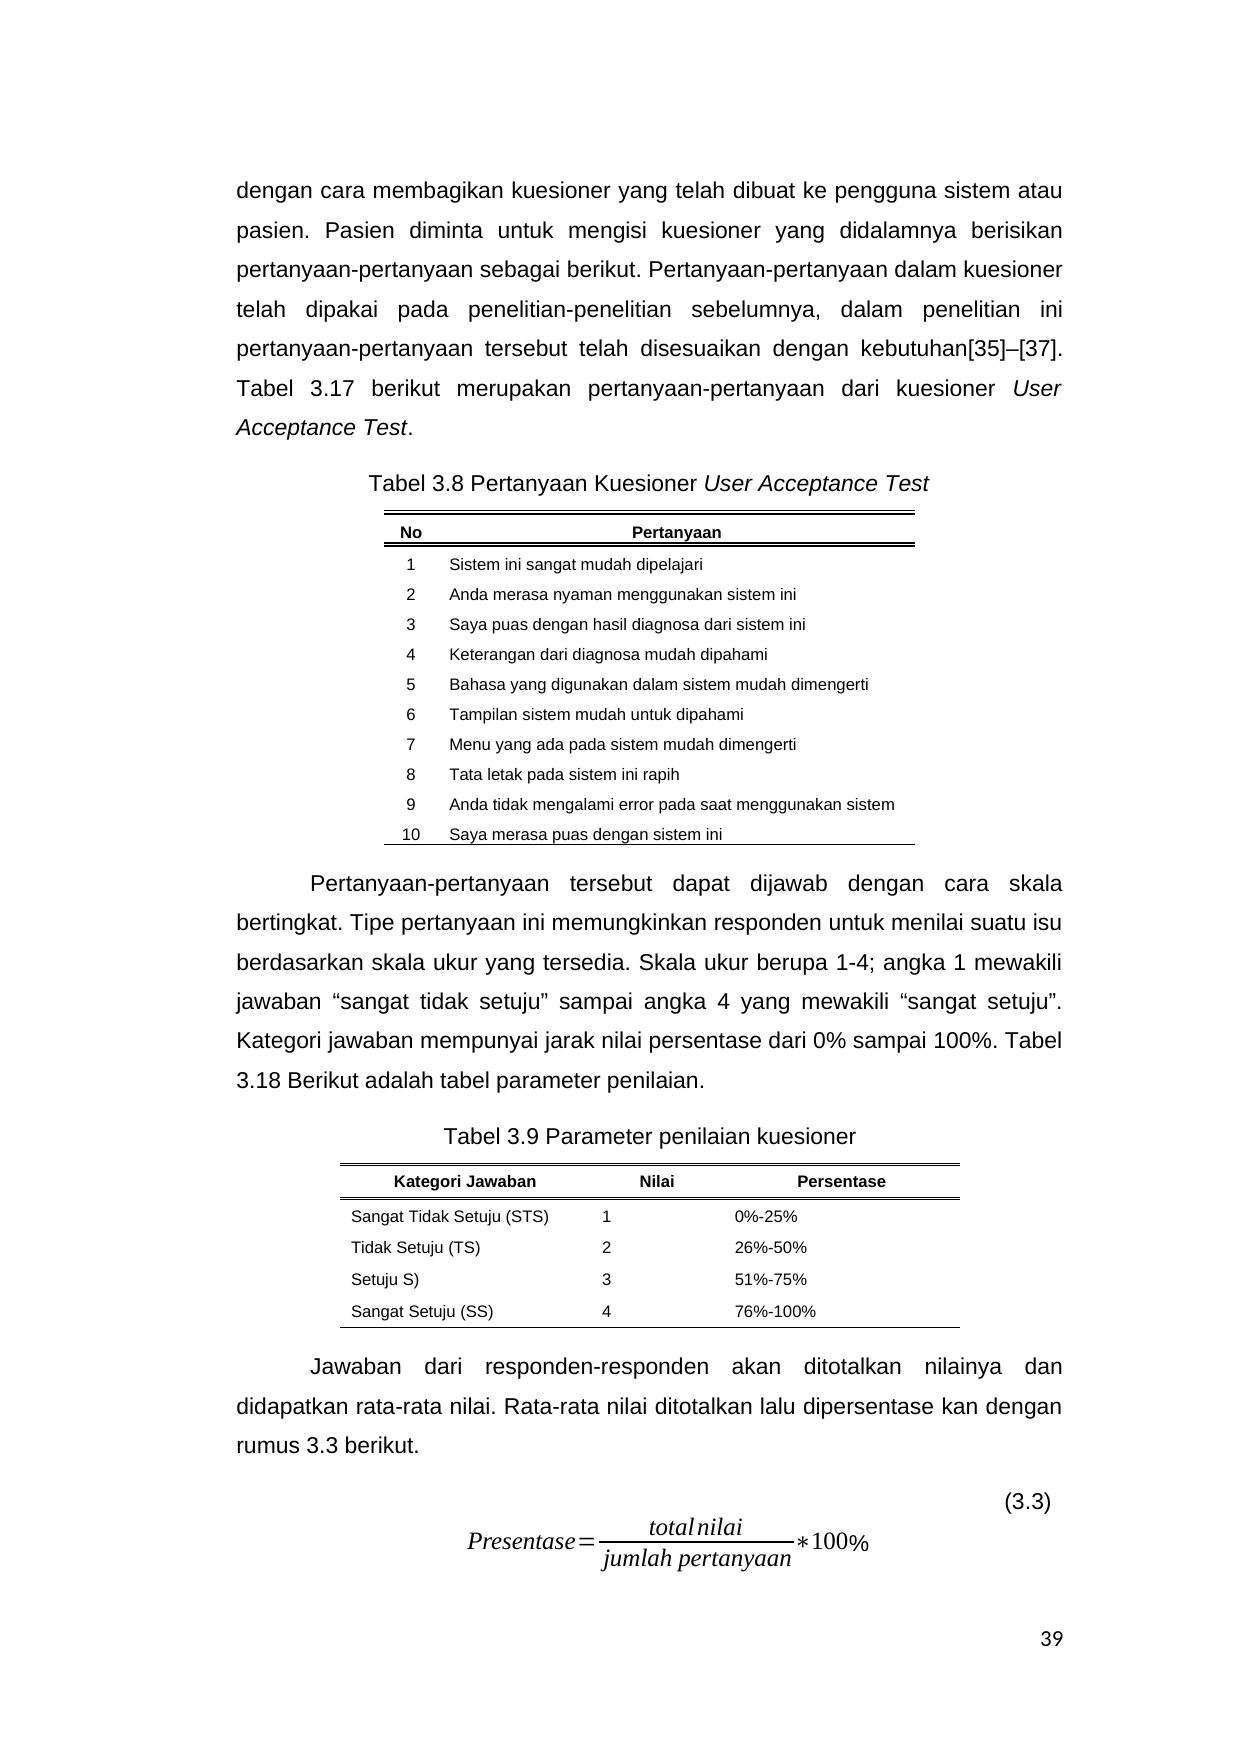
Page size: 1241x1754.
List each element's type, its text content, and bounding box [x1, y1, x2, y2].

table_cell 5 [384, 664, 438, 693]
text Pertanyaan-pertanyaan tersebut dapat dijawab dengan cara skala bertingkat. Tipe pertanyaan ini memungkinkan responden untuk menilai suatu isu berdasarkan skala ukur yang tersedia. Skala ukur berupa 1-4; angka 1 mewakili jawaban “sangat tidak setuju” sampai angka 4 yang mewakili “sangat setuju”. Kategori jawaban mempunyai jarak nilai persentase dari 0% sampai 100%. Tabel 3.18 Berikut adalah tabel parameter penilaian. [236, 869, 1063, 1093]
table_cell Anda merasa nyaman menggunakan sistem ini [438, 574, 915, 603]
table_cell 3 [591, 1264, 723, 1295]
table_cell 2 [384, 574, 438, 603]
table_cell Tata letak pada sistem ini rapih [438, 754, 915, 783]
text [236, 177, 1063, 440]
table_cell 4 [384, 634, 438, 663]
table_header No [384, 515, 438, 542]
table_cell Tidak Setuju (TS) [340, 1232, 591, 1264]
table_cell 9 [384, 784, 438, 813]
table_cell Sangat Tidak Setuju (STS) [340, 1200, 591, 1232]
table_cell Keterangan dari diagnosa mudah dipahami [438, 634, 915, 663]
table_header (3.3) [993, 1488, 1063, 1572]
table_header Pertanyaan [438, 515, 915, 542]
table_header % [280, 1488, 993, 1572]
table_cell Menu yang ada pada sistem mudah dimengerti [438, 724, 915, 753]
table_cell 1 [384, 547, 438, 573]
table_cell Saya puas dengan hasil diagnosa dari sistem ini [438, 604, 915, 633]
table_header Persentase [723, 1166, 960, 1197]
table_cell Anda tidak mengalami error pada saat menggunakan sistem [438, 784, 915, 813]
table_cell 3 [384, 604, 438, 633]
table_cell 26%-50% [723, 1232, 960, 1264]
table_cell 7 [384, 724, 438, 753]
table_cell 76%-100% [723, 1295, 960, 1327]
table_cell 4 [591, 1295, 723, 1327]
table_cell 1 [591, 1200, 723, 1232]
table_cell Sistem ini sangat mudah dipelajari [438, 547, 915, 573]
table_cell 10 [384, 814, 438, 843]
table_cell Setuju S) [340, 1264, 591, 1295]
table_cell 0%-25% [723, 1200, 960, 1232]
table_cell 2 [591, 1232, 723, 1264]
table_cell Sangat Setuju (SS) [340, 1295, 591, 1327]
text Jawaban dari responden-responden akan ditotalkan nilainya dan didapatkan rata-rata nilai. Rata-rata nilai ditotalkan lalu dipersentase kan dengan rumus 3.3 berikut. [236, 1353, 1063, 1458]
table_cell Bahasa yang digunakan dalam sistem mudah dimengerti [438, 664, 915, 693]
table_header Kategori Jawaban [340, 1166, 591, 1197]
table_cell 8 [384, 754, 438, 783]
table_cell 51%-75% [723, 1264, 960, 1295]
table_cell 6 [384, 694, 438, 723]
table_header Nilai [591, 1166, 723, 1197]
table_cell Tampilan sistem mudah untuk dipahami [438, 694, 915, 723]
table_cell Saya merasa puas dengan sistem ini [438, 814, 915, 843]
